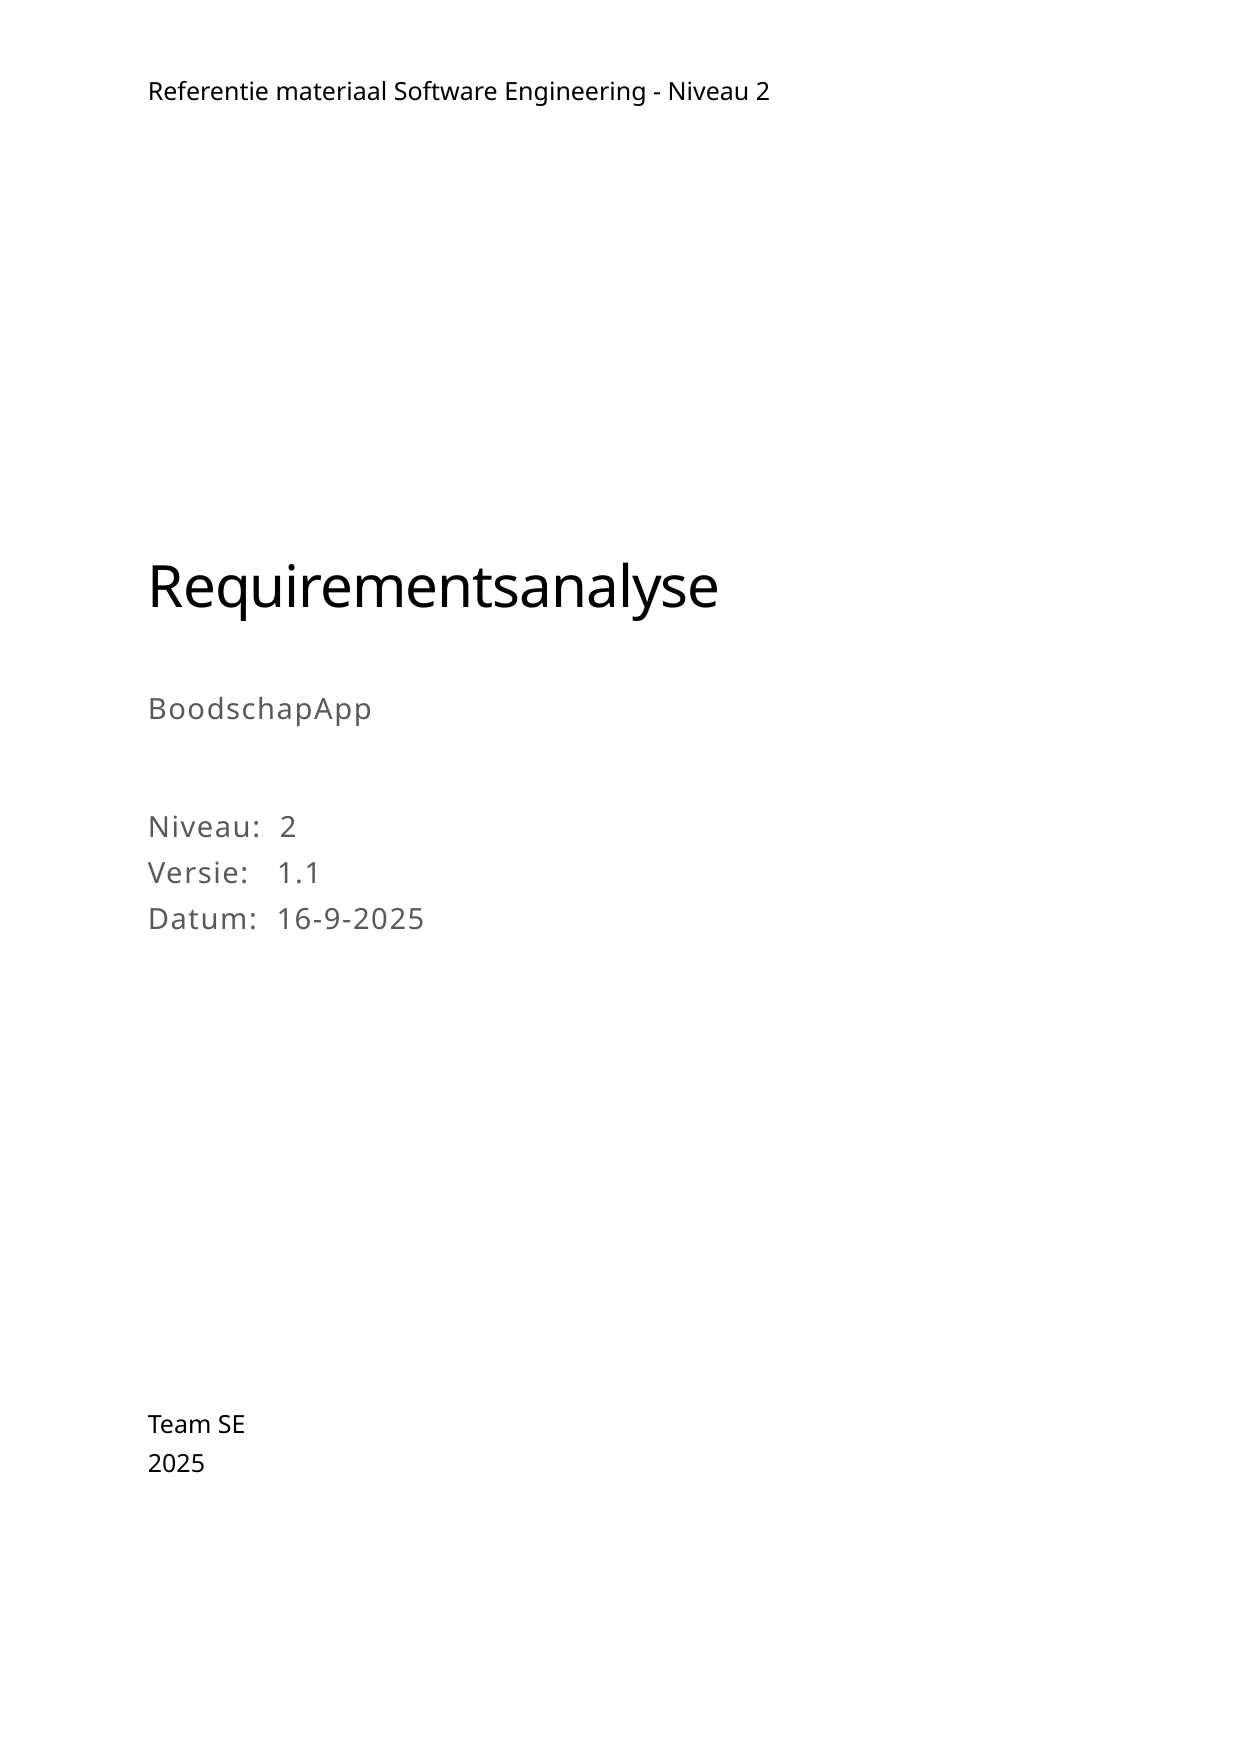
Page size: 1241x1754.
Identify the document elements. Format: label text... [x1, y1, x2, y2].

title Requirementsanalyse [148, 545, 1093, 624]
subtitle Niveau: 2 Versie: 1.1 Datum: 16-9-2025 [148, 807, 1093, 938]
text Team SE 2025 [148, 1407, 1093, 1480]
subtitle BoodschapApp [148, 689, 1093, 728]
